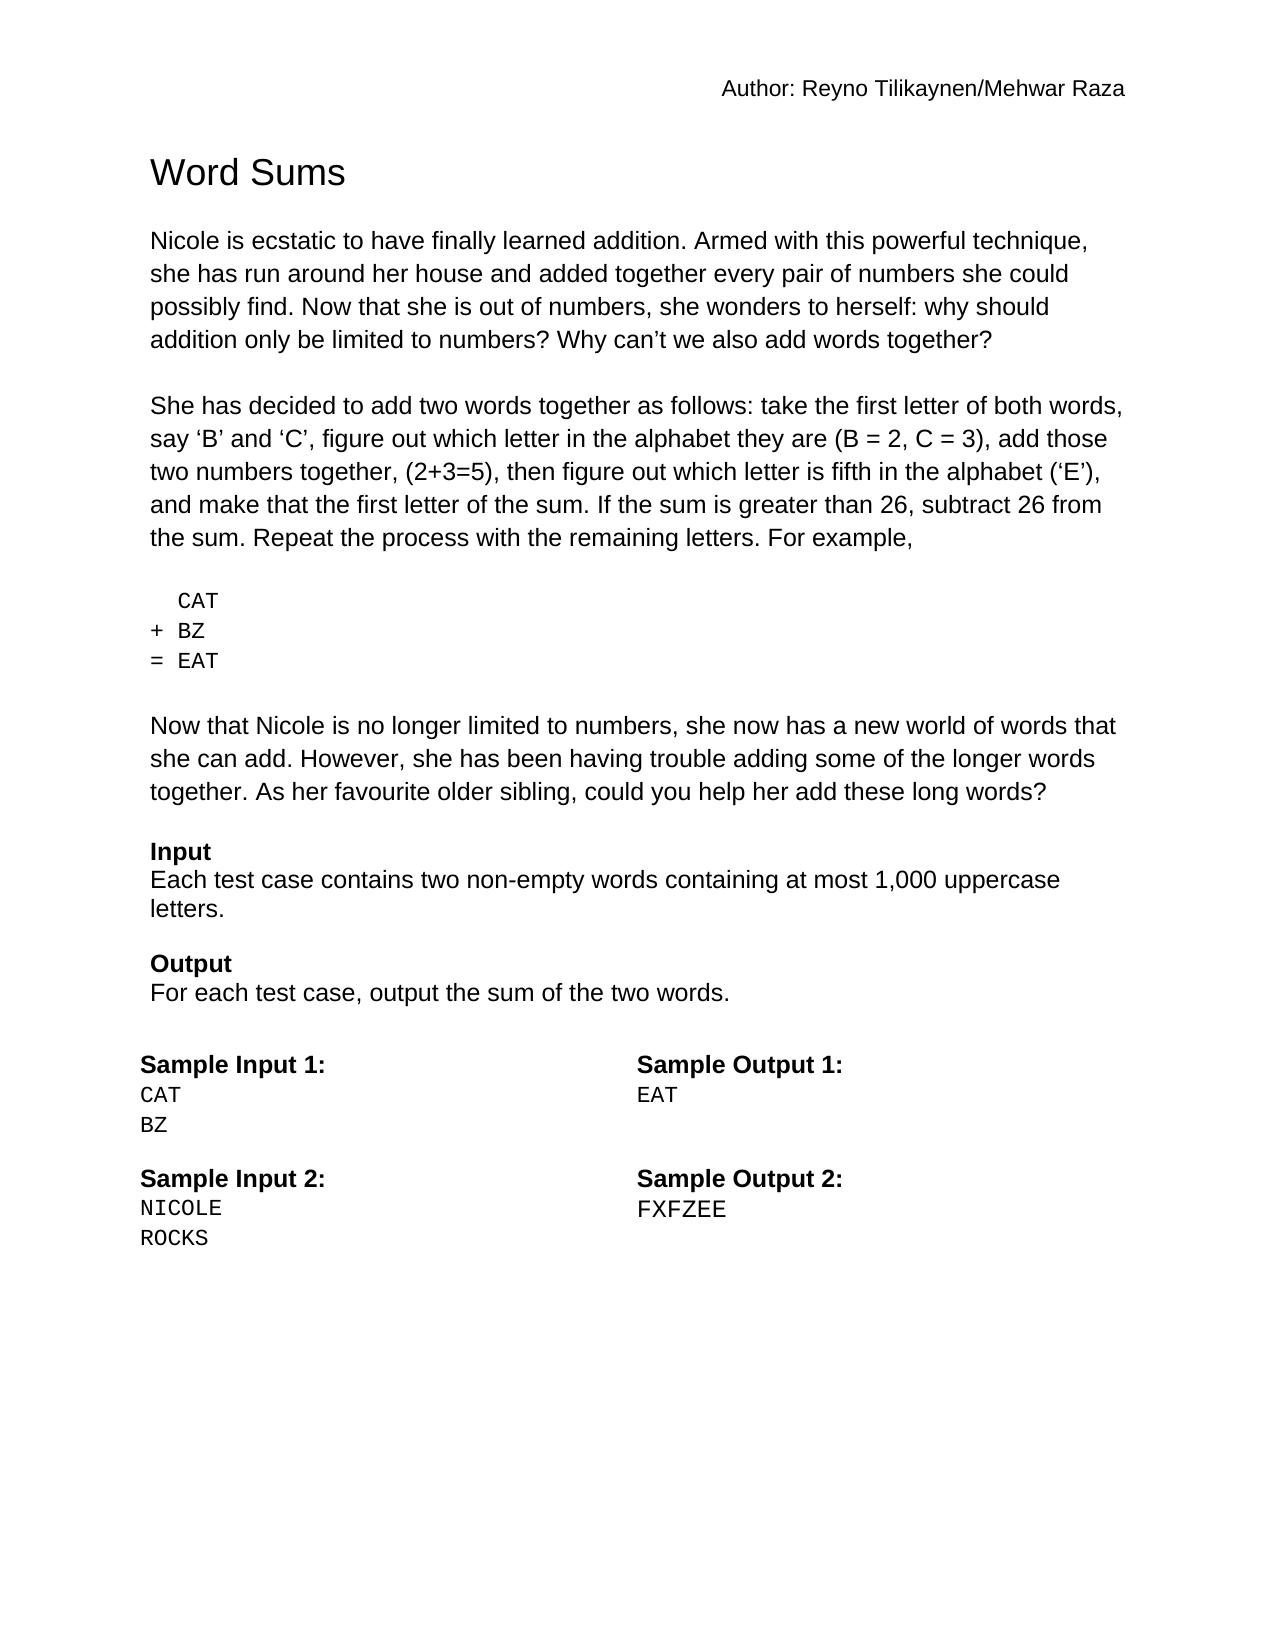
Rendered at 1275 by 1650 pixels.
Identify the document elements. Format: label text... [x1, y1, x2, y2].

text She has decided to add two words together as follows: take the first letter of both words, say ‘B’ and ‘C’, figure out which letter in the alphabet they are (B = 2, C = 3), add those two numbers together, (2+3=5), then figure out which letter is fifth in the alphabet (‘E’), and make that the first letter of the sum. If the sum is greater than 26, subtract 26 from the sum. Repeat the process with the remaining letters. For example, [150, 391, 1125, 552]
text Word Sums [150, 150, 1125, 193]
text Input [150, 837, 1125, 865]
table_cell Sample Input 2: NICOLE ROCKS [129, 1153, 626, 1267]
table_header Sample Input 1: CAT BZ [129, 1040, 626, 1153]
table_header Sample Output 1: EAT [626, 1040, 1114, 1153]
text Output [150, 949, 1125, 978]
text = EAT [150, 649, 1125, 675]
text For each test case, output the sum of the two words. [150, 978, 1125, 1007]
table_cell Sample Output 2: FXFZEE [626, 1153, 1114, 1267]
text Each test case contains two non-empty words containing at most 1,000 uppercase letters. [150, 865, 1125, 923]
text CAT [150, 589, 1125, 615]
text Nicole is ecstatic to have finally learned addition. Armed with this powerful technique, she has run around her house and added together every pair of numbers she could possibly find. Now that she is out of numbers, she wonders to herself: why should addition only be limited to numbers? Why can’t we also add words together? [150, 226, 1125, 354]
text Now that Nicole is no longer limited to numbers, she now has a new world of words that she can add. However, she has been having trouble adding some of the longer words together. As her favourite older sibling, could you help her add these long words? [150, 711, 1125, 806]
text + BZ [150, 619, 1125, 645]
